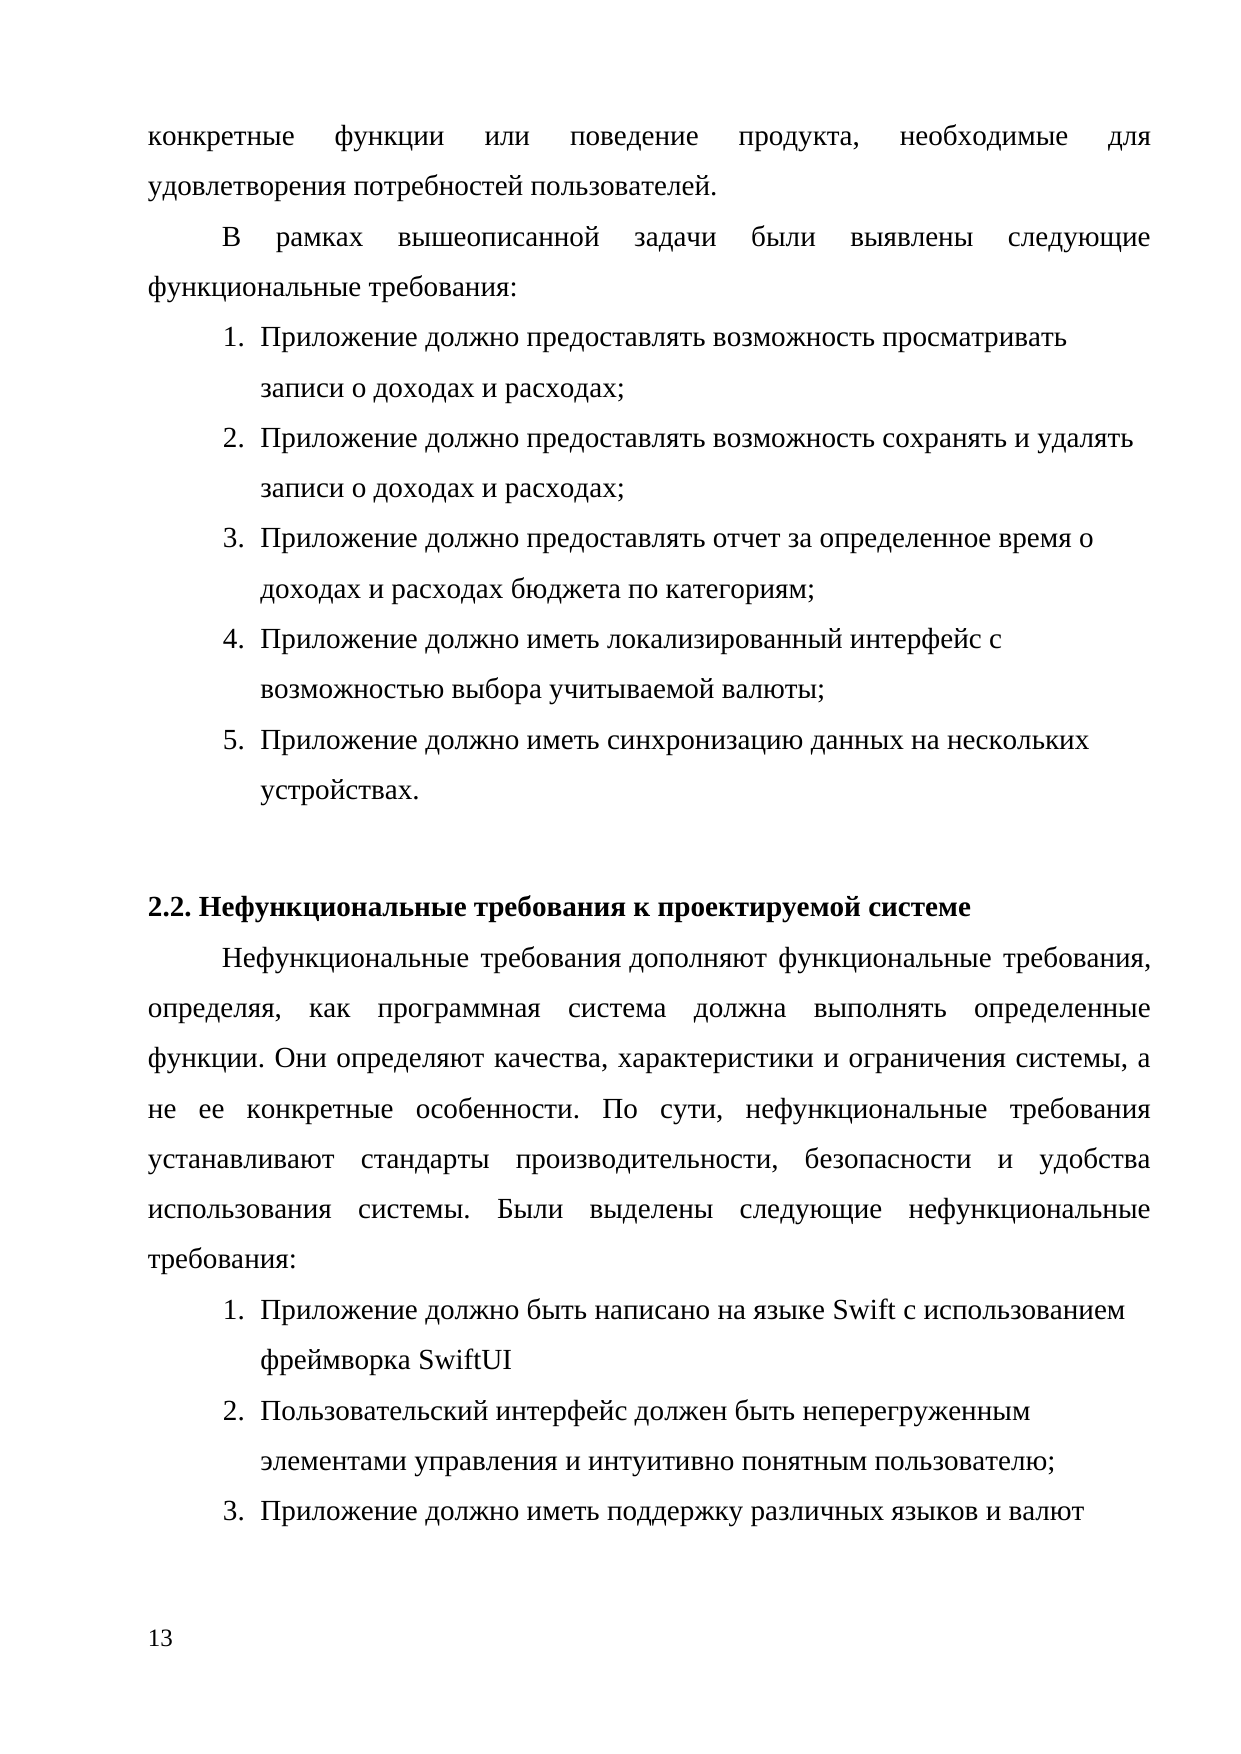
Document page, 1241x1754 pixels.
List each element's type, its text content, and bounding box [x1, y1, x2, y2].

list Приложение должно предоставлять возможность просматривать записи о доходах и расходах; [223, 319, 1152, 403]
text Нефункциональные требования дополняют функциональные требования, определяя, как программная система должна выполнять определенные функции. Они определяют качества, характеристики и ограничения системы, а не ее конкретные особенности. По сути, нефункциональные требования устанавливают стандарты производительности, безопасности и удобства использования системы. Были выделены следующие нефункциональные требования: [148, 940, 1152, 1275]
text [148, 118, 1152, 202]
subtitle 2.2. Нефункциональные требования к проектируемой системе [148, 889, 1152, 923]
text В рамках вышеописанной задачи были выявлены следующие функциональные требования: [148, 219, 1152, 303]
list Приложение должно иметь поддержку различных языков и валют [223, 1493, 1152, 1527]
list Приложение должно предоставлять возможность сохранять и удалять записи о доходах и расходах; [223, 420, 1152, 504]
list Приложение должно быть написано на языке Swift с использованием фреймворка SwiftUI [223, 1292, 1152, 1376]
list Приложение должно иметь локализированный интерфейс с возможностью выбора учитываемой валюты; [223, 621, 1152, 705]
list Пользовательский интерфейс должен быть неперегруженным элементами управления и интуитивно понятным пользователю; [223, 1393, 1152, 1476]
list Приложение должно иметь синхронизацию данных на нескольких устройствах. [223, 722, 1152, 806]
list Приложение должно предоставлять отчет за определенное время о доходах и расходах бюджета по категориям; [223, 521, 1152, 604]
